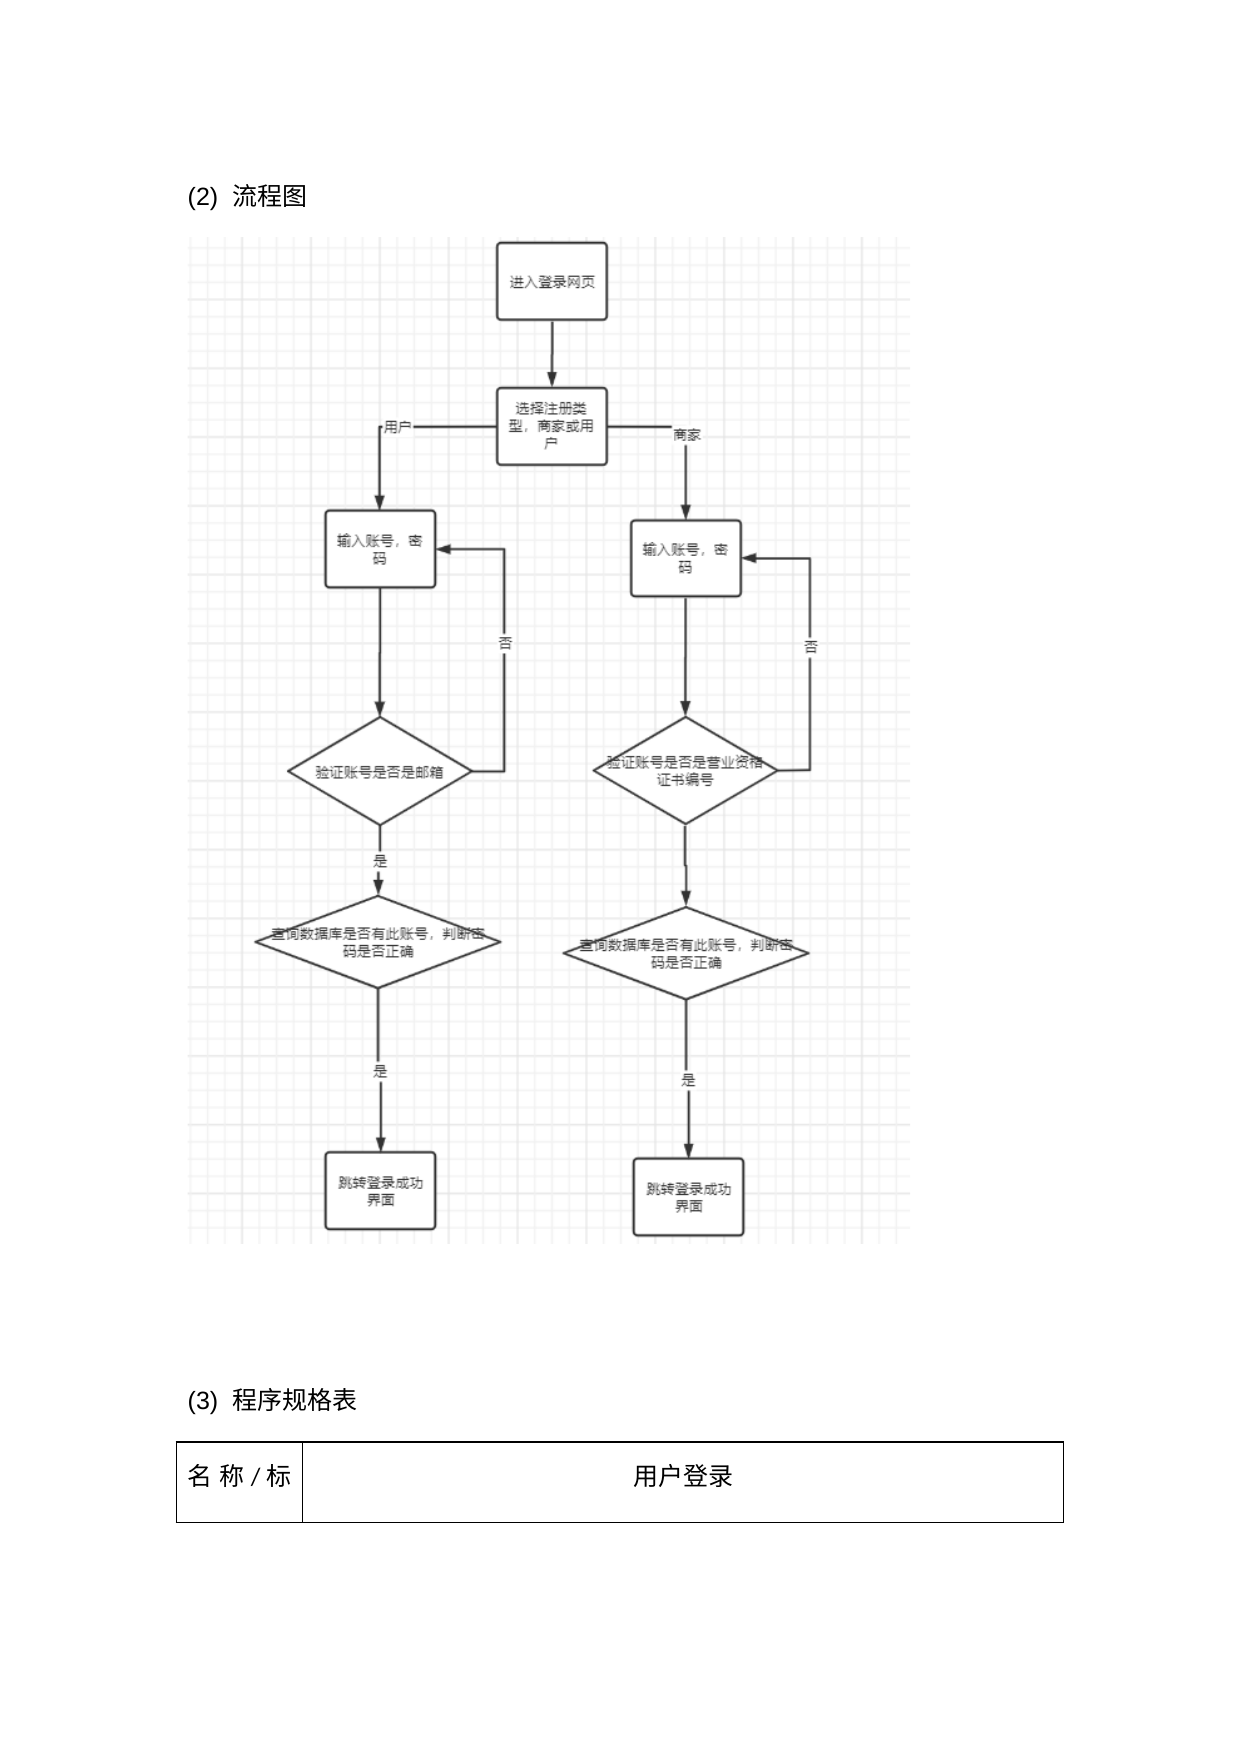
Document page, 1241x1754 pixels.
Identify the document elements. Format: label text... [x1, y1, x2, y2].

picture [187, 237, 911, 1244]
table_header 名称/标识符 [177, 1443, 302, 1522]
subtitle 程序规格表 [187, 1366, 1053, 1431]
subtitle 流程图 [187, 162, 1053, 227]
table_header 用户登录 [303, 1443, 1063, 1522]
